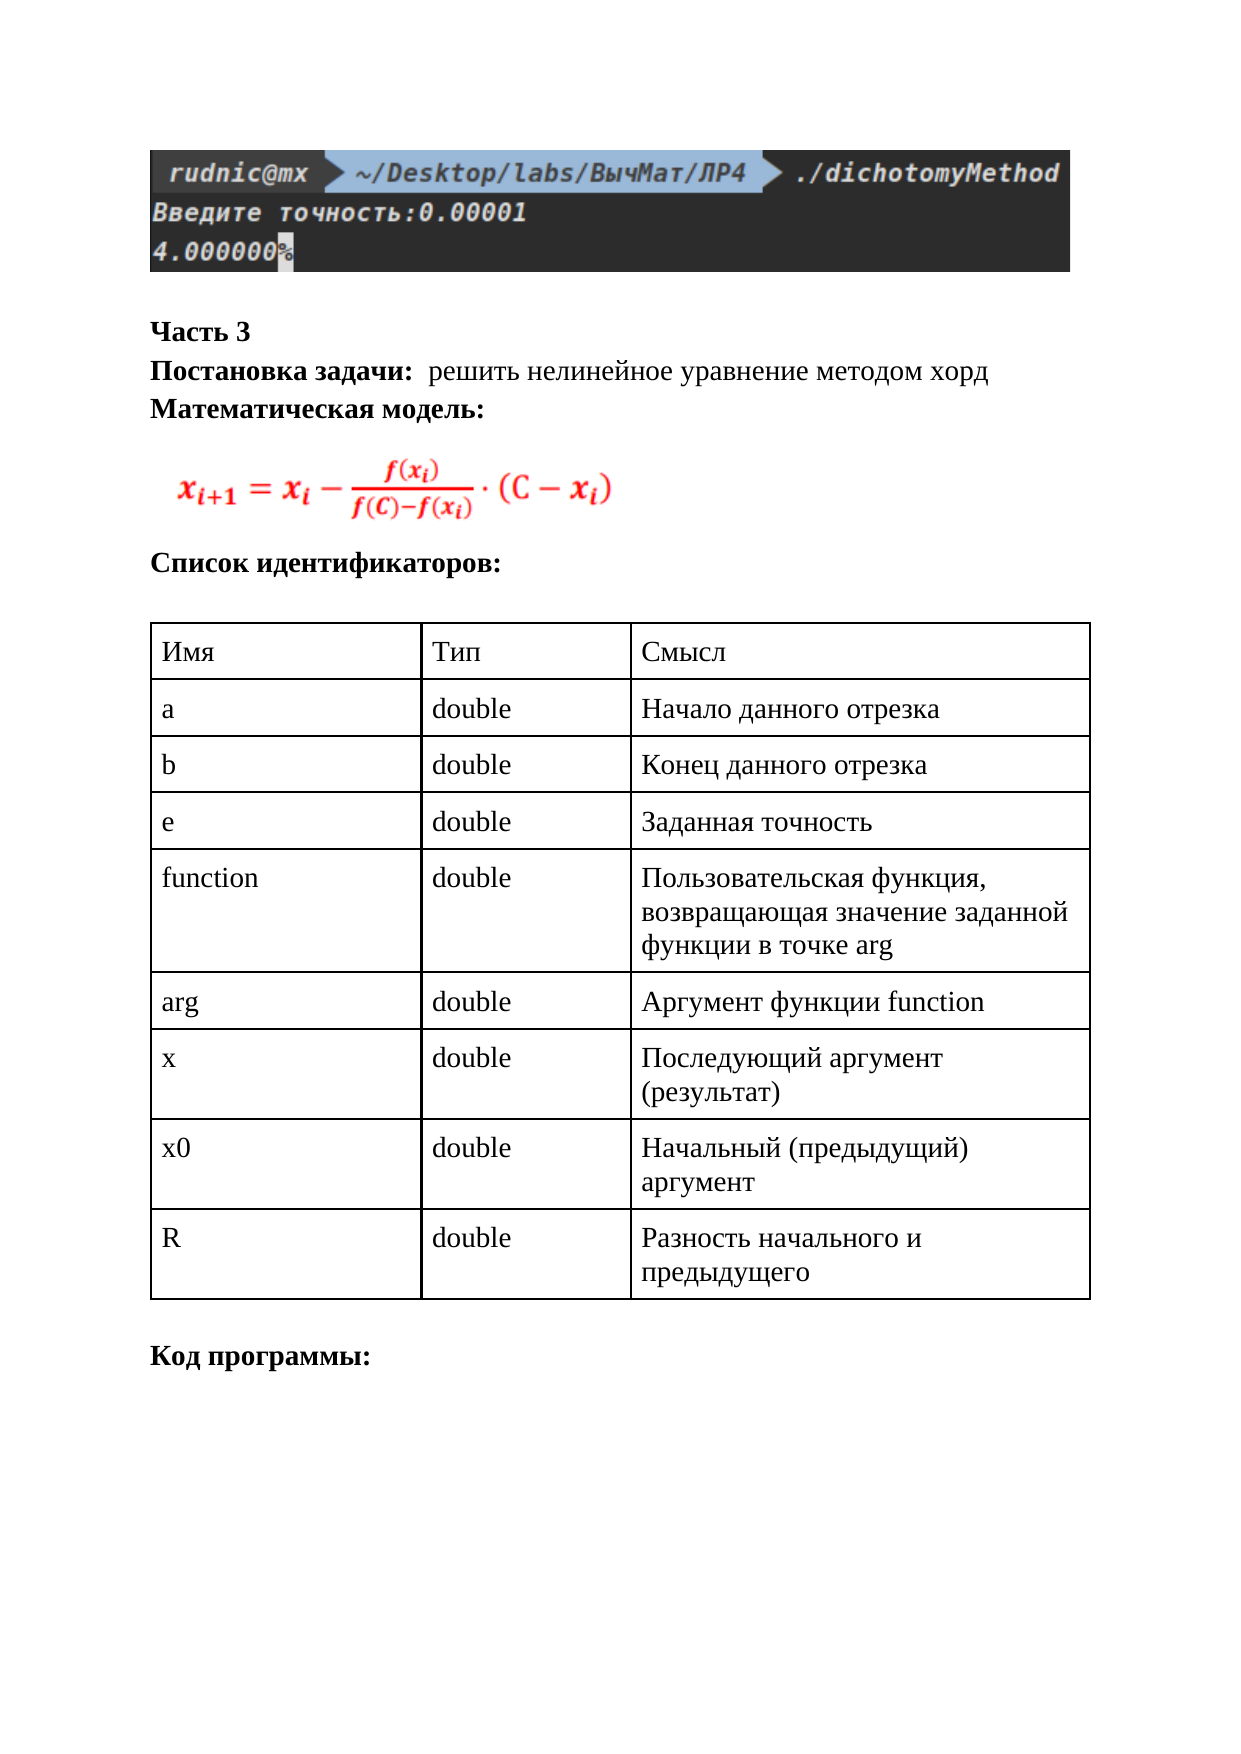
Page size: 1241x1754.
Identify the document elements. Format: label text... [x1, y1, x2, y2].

table_cell R [152, 1210, 420, 1298]
table_cell Заданная точность [632, 793, 1089, 848]
table_cell double [423, 737, 630, 791]
table_cell double [423, 1030, 630, 1118]
text Список идентификаторов: [150, 545, 1090, 578]
table_cell function [152, 850, 420, 971]
table_cell Аргумент функции function [632, 973, 1089, 1028]
table_cell Конец данного отрезка [632, 737, 1089, 791]
table_cell Начальный (предыдущий) аргумент [632, 1120, 1089, 1208]
table_cell double [423, 1120, 630, 1208]
text Математическая модель: [150, 391, 1090, 425]
table_cell double [423, 850, 630, 971]
table_cell e [152, 793, 420, 848]
table_header Имя [152, 624, 420, 678]
picture [150, 150, 1071, 272]
table_cell x [152, 1030, 420, 1118]
table_cell b [152, 737, 420, 791]
table_cell double [423, 680, 630, 735]
text Часть 3 [150, 314, 1090, 348]
picture [150, 430, 629, 541]
table_cell a [152, 680, 420, 735]
table_cell double [423, 1210, 630, 1298]
table_cell x0 [152, 1120, 420, 1208]
table_cell Разность начального и предыдущего [632, 1210, 1089, 1298]
table_header Смысл [632, 624, 1089, 678]
text Код программы: [150, 1338, 1090, 1372]
table_cell Последующий аргумент (результат) [632, 1030, 1089, 1118]
table_header Тип [423, 624, 630, 678]
table_cell double [423, 793, 630, 848]
table_cell Начало данного отрезка [632, 680, 1089, 735]
table_cell double [423, 973, 630, 1028]
text Постановка задачи: решить нелинейное уравнение методом хорд [150, 353, 1090, 386]
table_cell arg [152, 973, 420, 1028]
table_cell Пользовательская функция, возвращающая значение заданной функции в точке arg [632, 850, 1089, 971]
